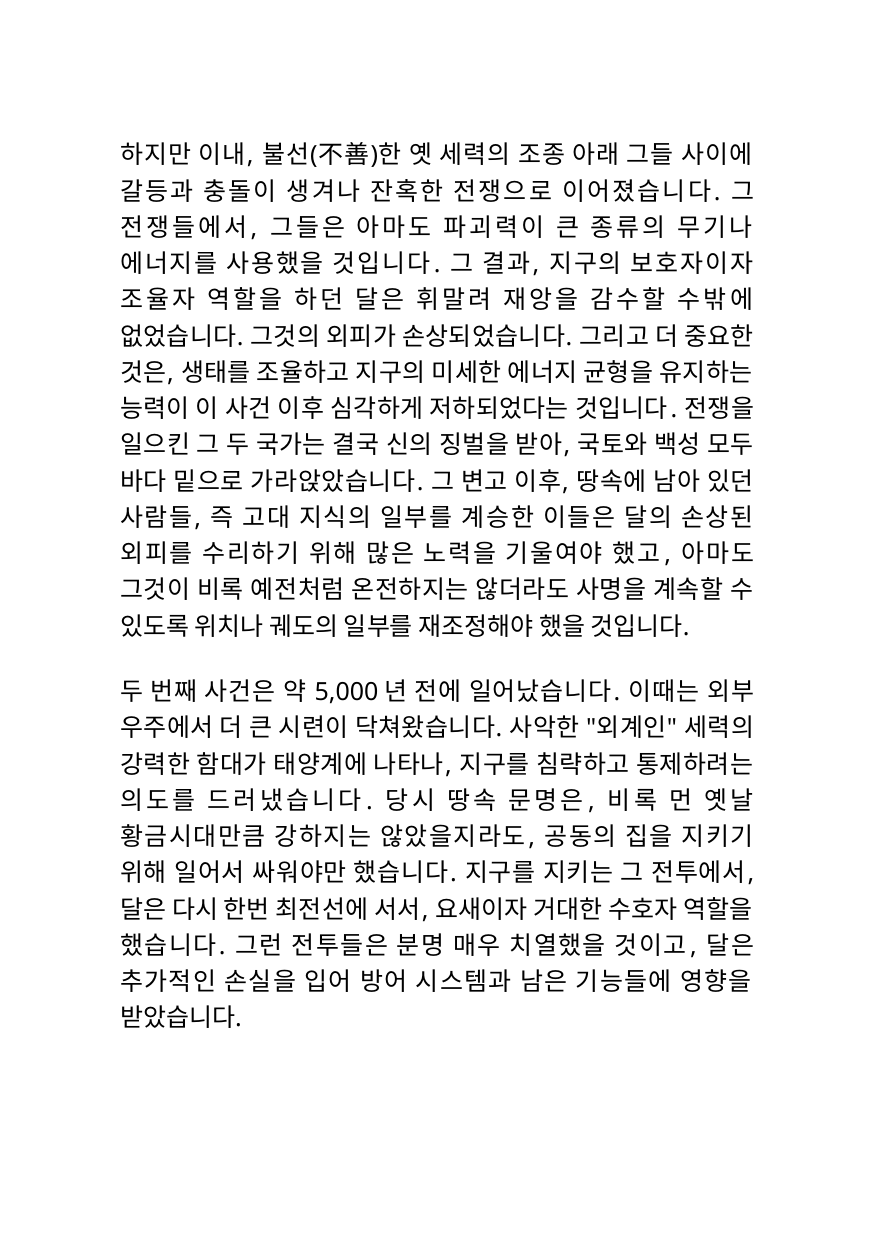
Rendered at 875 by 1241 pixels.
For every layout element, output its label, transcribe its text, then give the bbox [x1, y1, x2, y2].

text 두 번째 사건은 약 5,000년 전에 일어났습니다. 이때는 외부 우주에서 더 큰 시련이 닥쳐왔습니다. 사악한 "외계인" 세력의 강력한 함대가 태양계에 나타나, 지구를 침략하고 통제하려는 의도를 드러냈습니다. 당시 땅속 문명은, 비록 먼 옛날 황금시대만큼 강하지는 않았을지라도, 공동의 집을 지키기 위해 일어서 싸워야만 했습니다. 지구를 지키는 그 전투에서, 달은 다시 한번 최전선에 서서, 요새이자 거대한 수호자 역할을 했습니다. 그런 전투들은 분명 매우 치열했을 것이고, 달은 추가적인 손실을 입어 방어 시스템과 남은 기능들에 영향을 받았습니다. [120, 672, 754, 1034]
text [120, 135, 754, 642]
